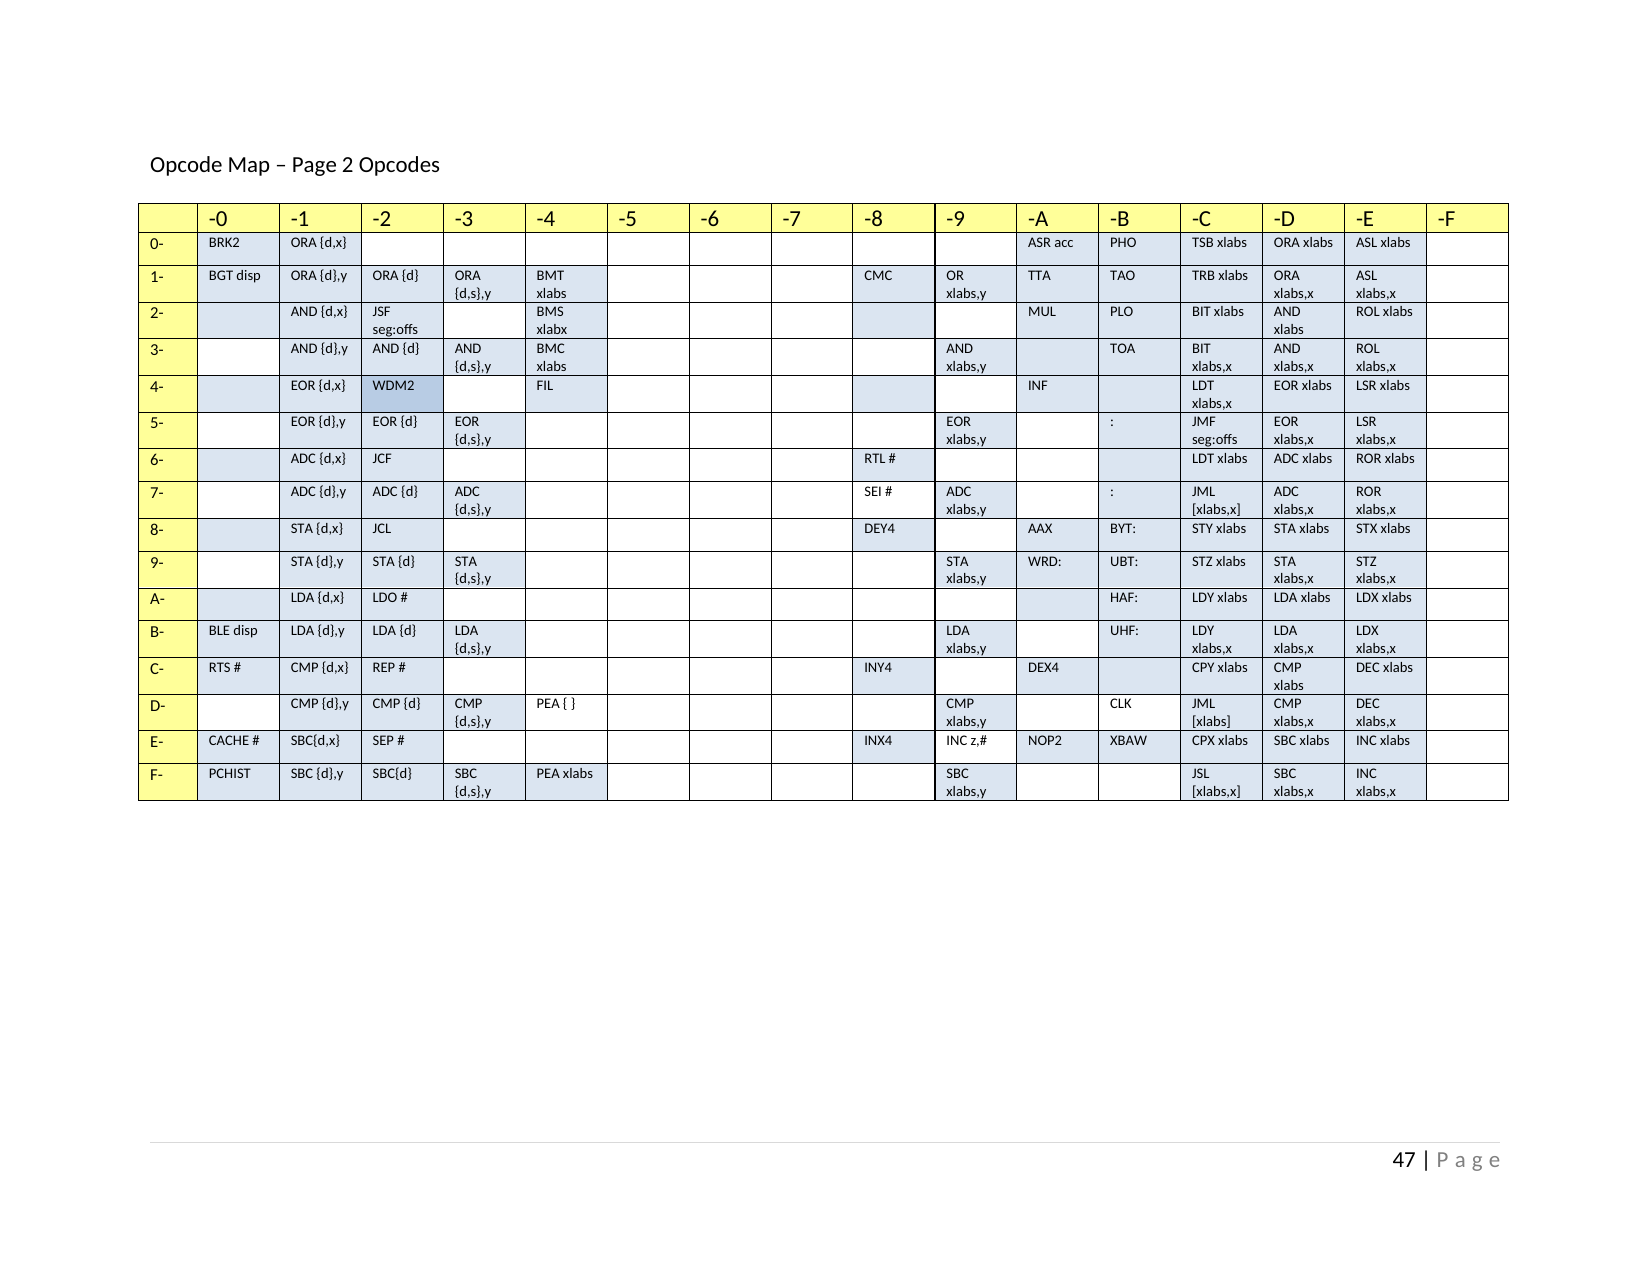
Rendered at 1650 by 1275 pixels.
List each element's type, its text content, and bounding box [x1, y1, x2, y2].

table_cell [198, 519, 279, 551]
table_cell ADC {d},y [280, 482, 361, 518]
table_cell [444, 519, 525, 551]
table_header -3 [444, 204, 525, 232]
table_cell [1017, 413, 1098, 448]
table_cell [690, 731, 771, 763]
table_cell ROL xlabs,x [1345, 339, 1426, 375]
table_cell ORA {d} [362, 266, 443, 302]
table_cell [1017, 695, 1098, 730]
table_cell [853, 589, 934, 620]
table_cell [853, 413, 934, 448]
table_cell : [1099, 482, 1180, 518]
table_cell [1017, 764, 1098, 800]
table_cell [608, 413, 689, 448]
table_cell [690, 519, 771, 551]
table_header -C [1181, 204, 1262, 232]
table_cell [444, 233, 525, 265]
table_cell PEA xlabs [526, 764, 607, 800]
table_cell CMP xlabs,y [936, 695, 1016, 730]
table_cell [772, 519, 852, 551]
table_cell [1017, 589, 1098, 620]
table_cell [853, 376, 934, 412]
table_cell : [1099, 413, 1180, 448]
table_cell ADC xlabs [1263, 449, 1344, 481]
table_cell CMP xlabs [1263, 658, 1344, 694]
table_cell 6- [139, 449, 197, 481]
table_cell JCL [362, 519, 443, 551]
table_cell PCHIST [198, 764, 279, 800]
table_cell TRB xlabs [1181, 266, 1262, 302]
table_cell AAX [1017, 519, 1098, 551]
table_cell ADC xlabs,y [936, 482, 1016, 518]
table_cell [772, 339, 852, 375]
table_header -E [1345, 204, 1426, 232]
table_cell [853, 233, 934, 265]
table_cell [772, 658, 852, 694]
table_cell [690, 764, 771, 800]
table_cell CLK [1099, 695, 1180, 730]
table_header -2 [362, 204, 443, 232]
table_cell F- [139, 764, 197, 800]
table_cell TTA [1017, 266, 1098, 302]
table_cell CMP xlabs,x [1263, 695, 1344, 730]
table_cell [444, 731, 525, 763]
table_header -D [1263, 204, 1344, 232]
table_cell AND xlabs,x [1263, 339, 1344, 375]
table_cell ORA {d},y [280, 266, 361, 302]
table_cell [936, 376, 1016, 412]
table_cell [772, 589, 852, 620]
table_cell SBC {d,s},y [444, 764, 525, 800]
table_cell [198, 339, 279, 375]
table_cell AND xlabs [1263, 303, 1344, 338]
table_cell EOR xlabs,y [936, 413, 1016, 448]
table_cell [1427, 621, 1508, 657]
table_cell CPX xlabs [1181, 731, 1262, 763]
table_cell CMP {d} [362, 695, 443, 730]
table_cell ORA xlabs [1263, 233, 1344, 265]
table_cell 5- [139, 413, 197, 448]
table_cell LDT xlabs [1181, 449, 1262, 481]
table_cell [1427, 233, 1508, 265]
table_cell ASL xlabs [1345, 233, 1426, 265]
table_cell [608, 376, 689, 412]
table_cell UHF: [1099, 621, 1180, 657]
table_cell 8- [139, 519, 197, 551]
table_cell EOR xlabs [1263, 376, 1344, 412]
table_cell [608, 731, 689, 763]
table_cell [608, 233, 689, 265]
table_cell [608, 519, 689, 551]
table_cell DEX4 [1017, 658, 1098, 694]
table_cell BRK2 [198, 233, 279, 265]
table_cell MUL [1017, 303, 1098, 338]
table_cell 9- [139, 552, 197, 587]
table_cell AND xlabs,y [936, 339, 1016, 375]
table_cell UBT: [1099, 552, 1180, 587]
table_cell [198, 413, 279, 448]
table_cell LDA xlabs,y [936, 621, 1016, 657]
table_cell [1427, 589, 1508, 620]
table_cell STA {d},y [280, 552, 361, 587]
table_cell STA {d,s},y [444, 552, 525, 587]
table_cell 3- [139, 339, 197, 375]
table_cell C- [139, 658, 197, 694]
table_cell CMP {d},y [280, 695, 361, 730]
table_header [139, 204, 197, 232]
table_cell SEP # [362, 731, 443, 763]
table_cell [444, 303, 525, 338]
table_cell EOR {d},y [280, 413, 361, 448]
table_cell JSL [xlabs,x] [1181, 764, 1262, 800]
table_cell BLE disp [198, 621, 279, 657]
table_cell PHO [1099, 233, 1180, 265]
table_cell LDY xlabs [1181, 589, 1262, 620]
table_cell [526, 449, 607, 481]
table_cell ROL xlabs [1345, 303, 1426, 338]
table_cell [1427, 339, 1508, 375]
table_cell JSF seg:offs [362, 303, 443, 338]
table_cell [526, 233, 607, 265]
table_cell [1427, 519, 1508, 551]
table_cell [690, 303, 771, 338]
table_cell LSR xlabs [1345, 376, 1426, 412]
table_cell NOP2 [1017, 731, 1098, 763]
table_cell DEC xlabs [1345, 658, 1426, 694]
table_cell SBC{d,x} [280, 731, 361, 763]
table_cell INC z,# [936, 731, 1016, 763]
table_cell [853, 695, 934, 730]
table_cell CPY xlabs [1181, 658, 1262, 694]
table_cell [526, 731, 607, 763]
table_cell PEA { } [526, 695, 607, 730]
table_cell HAF: [1099, 589, 1180, 620]
table_cell [1099, 658, 1180, 694]
table_cell STZ xlabs [1181, 552, 1262, 587]
table_cell [1099, 449, 1180, 481]
table_cell [690, 482, 771, 518]
table_cell [772, 413, 852, 448]
table_cell [936, 233, 1016, 265]
table_cell [198, 449, 279, 481]
table_cell [608, 764, 689, 800]
table_cell LDA {d,x} [280, 589, 361, 620]
table_cell [772, 621, 852, 657]
table_cell EOR {d,s},y [444, 413, 525, 448]
table_cell STX xlabs [1345, 519, 1426, 551]
table_cell [1427, 764, 1508, 800]
table_cell LDA {d},y [280, 621, 361, 657]
table_header -F [1427, 204, 1508, 232]
table_cell [608, 621, 689, 657]
table_cell SBC xlabs [1263, 731, 1344, 763]
table_cell LDX xlabs,x [1345, 621, 1426, 657]
table_cell [772, 449, 852, 481]
table_cell DEC xlabs,x [1345, 695, 1426, 730]
table_cell 4- [139, 376, 197, 412]
table_cell STA xlabs [1263, 519, 1344, 551]
table_cell LDA xlabs,x [1263, 621, 1344, 657]
table_cell E- [139, 731, 197, 763]
table_cell BMC xlabs [526, 339, 607, 375]
table_cell [936, 449, 1016, 481]
table_cell BIT xlabs [1181, 303, 1262, 338]
table_header -8 [853, 204, 934, 232]
table_cell INX4 [853, 731, 934, 763]
table_cell AND {d,x} [280, 303, 361, 338]
table_cell [690, 552, 771, 587]
table_cell [853, 303, 934, 338]
table_header -4 [526, 204, 607, 232]
table_cell [772, 482, 852, 518]
table_cell [526, 519, 607, 551]
table_cell RTL # [853, 449, 934, 481]
table_cell D- [139, 695, 197, 730]
table_cell [690, 695, 771, 730]
table_cell [690, 266, 771, 302]
table_cell ADC {d} [362, 482, 443, 518]
table_cell [526, 482, 607, 518]
table_cell [608, 552, 689, 587]
table_cell [936, 303, 1016, 338]
table_cell EOR xlabs,x [1263, 413, 1344, 448]
table_cell [690, 413, 771, 448]
table_cell [1427, 303, 1508, 338]
table_header -A [1017, 204, 1098, 232]
table_cell INC xlabs,x [1345, 764, 1426, 800]
table_cell [1427, 376, 1508, 412]
table_cell [444, 589, 525, 620]
table_cell [526, 552, 607, 587]
table_cell LDX xlabs [1345, 589, 1426, 620]
table_cell 0- [139, 233, 197, 265]
table_cell [772, 233, 852, 265]
table_cell LDA {d,s},y [444, 621, 525, 657]
table_header -9 [936, 204, 1016, 232]
table_cell [1017, 621, 1098, 657]
table_cell STA xlabs,y [936, 552, 1016, 587]
table_cell SBC xlabs,y [936, 764, 1016, 800]
table_cell [198, 589, 279, 620]
table_cell [1427, 266, 1508, 302]
table_cell STA {d} [362, 552, 443, 587]
table_cell [526, 589, 607, 620]
table_cell LDT xlabs,x [1181, 376, 1262, 412]
table_cell [772, 266, 852, 302]
table_cell [936, 658, 1016, 694]
table_cell STA xlabs,x [1263, 552, 1344, 587]
table_cell [444, 658, 525, 694]
table_cell ADC {d,x} [280, 449, 361, 481]
table_cell [198, 695, 279, 730]
table_cell STY xlabs [1181, 519, 1262, 551]
table_cell ASL xlabs,x [1345, 266, 1426, 302]
table_cell INC xlabs [1345, 731, 1426, 763]
table_cell SBC {d},y [280, 764, 361, 800]
table_cell [690, 339, 771, 375]
table_cell BMS xlabx [526, 303, 607, 338]
table_cell [1427, 658, 1508, 694]
table_cell CACHE # [198, 731, 279, 763]
table_cell [1099, 376, 1180, 412]
table_cell [608, 482, 689, 518]
table_cell [853, 621, 934, 657]
table_cell PLO [1099, 303, 1180, 338]
table_cell BYT: [1099, 519, 1180, 551]
table_cell [772, 764, 852, 800]
table_cell [1099, 764, 1180, 800]
table_cell [1017, 482, 1098, 518]
table_cell STA {d,x} [280, 519, 361, 551]
table_cell [936, 589, 1016, 620]
table_cell 1- [139, 266, 197, 302]
table_cell LSR xlabs,x [1345, 413, 1426, 448]
table_cell [198, 376, 279, 412]
table_cell [1017, 339, 1098, 375]
table_cell OR xlabs,y [936, 266, 1016, 302]
table_cell [1427, 552, 1508, 587]
table_cell CMC [853, 266, 934, 302]
table_cell [690, 449, 771, 481]
table_cell [772, 695, 852, 730]
table_cell JCF [362, 449, 443, 481]
table_cell ORA xlabs,x [1263, 266, 1344, 302]
table_cell TOA [1099, 339, 1180, 375]
table_cell ROR xlabs [1345, 449, 1426, 481]
table_cell [772, 731, 852, 763]
table_cell ADC {d,s},y [444, 482, 525, 518]
table_cell SEI # [853, 482, 934, 518]
table_cell 2- [139, 303, 197, 338]
table_cell [608, 303, 689, 338]
table_cell [526, 658, 607, 694]
table_cell FIL [526, 376, 607, 412]
table_cell LDA xlabs [1263, 589, 1344, 620]
table_cell [608, 695, 689, 730]
table_cell [772, 376, 852, 412]
table_cell TAO [1099, 266, 1180, 302]
table_cell [198, 303, 279, 338]
table_cell SBC{d} [362, 764, 443, 800]
table_cell CMP {d,s},y [444, 695, 525, 730]
table_cell ASR acc [1017, 233, 1098, 265]
table_cell [444, 376, 525, 412]
table_cell [690, 621, 771, 657]
table_cell LDY xlabs,x [1181, 621, 1262, 657]
table_cell [608, 589, 689, 620]
table_cell [1427, 695, 1508, 730]
table_cell [526, 413, 607, 448]
table_cell [608, 266, 689, 302]
table_cell ORA {d,s},y [444, 266, 525, 302]
table_cell [608, 339, 689, 375]
table_cell [1427, 482, 1508, 518]
table_cell [444, 449, 525, 481]
table_cell A- [139, 589, 197, 620]
table_cell STZ xlabs,x [1345, 552, 1426, 587]
table_cell CMP {d,x} [280, 658, 361, 694]
table_header -7 [772, 204, 852, 232]
table_cell [772, 552, 852, 587]
table_cell [198, 552, 279, 587]
table_cell SBC xlabs,x [1263, 764, 1344, 800]
table_cell B- [139, 621, 197, 657]
table_cell TSB xlabs [1181, 233, 1262, 265]
table_cell [1427, 413, 1508, 448]
text Opcode Map – Page 2 Opcodes [150, 150, 1500, 178]
table_cell [690, 376, 771, 412]
table_cell RTS # [198, 658, 279, 694]
table_cell WRD: [1017, 552, 1098, 587]
table_cell BIT xlabs,x [1181, 339, 1262, 375]
table_cell [608, 658, 689, 694]
table_cell WDM2 [362, 376, 443, 412]
table_cell BGT disp [198, 266, 279, 302]
table_cell XBAW [1099, 731, 1180, 763]
table_cell ORA {d,x} [280, 233, 361, 265]
table_cell [690, 589, 771, 620]
table_cell [853, 552, 934, 587]
table_cell REP # [362, 658, 443, 694]
table_cell [936, 519, 1016, 551]
table_cell DEY4 [853, 519, 934, 551]
table_cell [362, 233, 443, 265]
table_header -B [1099, 204, 1180, 232]
table_cell [772, 303, 852, 338]
table_cell [853, 339, 934, 375]
table_cell [690, 658, 771, 694]
table_cell INY4 [853, 658, 934, 694]
table_header -5 [608, 204, 689, 232]
table_cell [1427, 449, 1508, 481]
table_header -6 [690, 204, 771, 232]
table_cell [608, 449, 689, 481]
table_cell INF [1017, 376, 1098, 412]
table_cell ADC xlabs,x [1263, 482, 1344, 518]
table_cell [853, 764, 934, 800]
table_cell LDA {d} [362, 621, 443, 657]
table_cell JML [xlabs,x] [1181, 482, 1262, 518]
table_cell 7- [139, 482, 197, 518]
table_cell [526, 621, 607, 657]
table_cell JML [xlabs] [1181, 695, 1262, 730]
table_cell [1427, 731, 1508, 763]
table_cell EOR {d,x} [280, 376, 361, 412]
table_cell BMT xlabs [526, 266, 607, 302]
table_cell EOR {d} [362, 413, 443, 448]
table_cell [198, 482, 279, 518]
table_cell LDO # [362, 589, 443, 620]
table_cell [1017, 449, 1098, 481]
table_cell AND {d} [362, 339, 443, 375]
table_cell [690, 233, 771, 265]
table_header -0 [198, 204, 279, 232]
table_cell JMF seg:offs [1181, 413, 1262, 448]
table_cell AND {d},y [280, 339, 361, 375]
table_cell ROR xlabs,x [1345, 482, 1426, 518]
table_header -1 [280, 204, 361, 232]
table_cell AND {d,s},y [444, 339, 525, 375]
